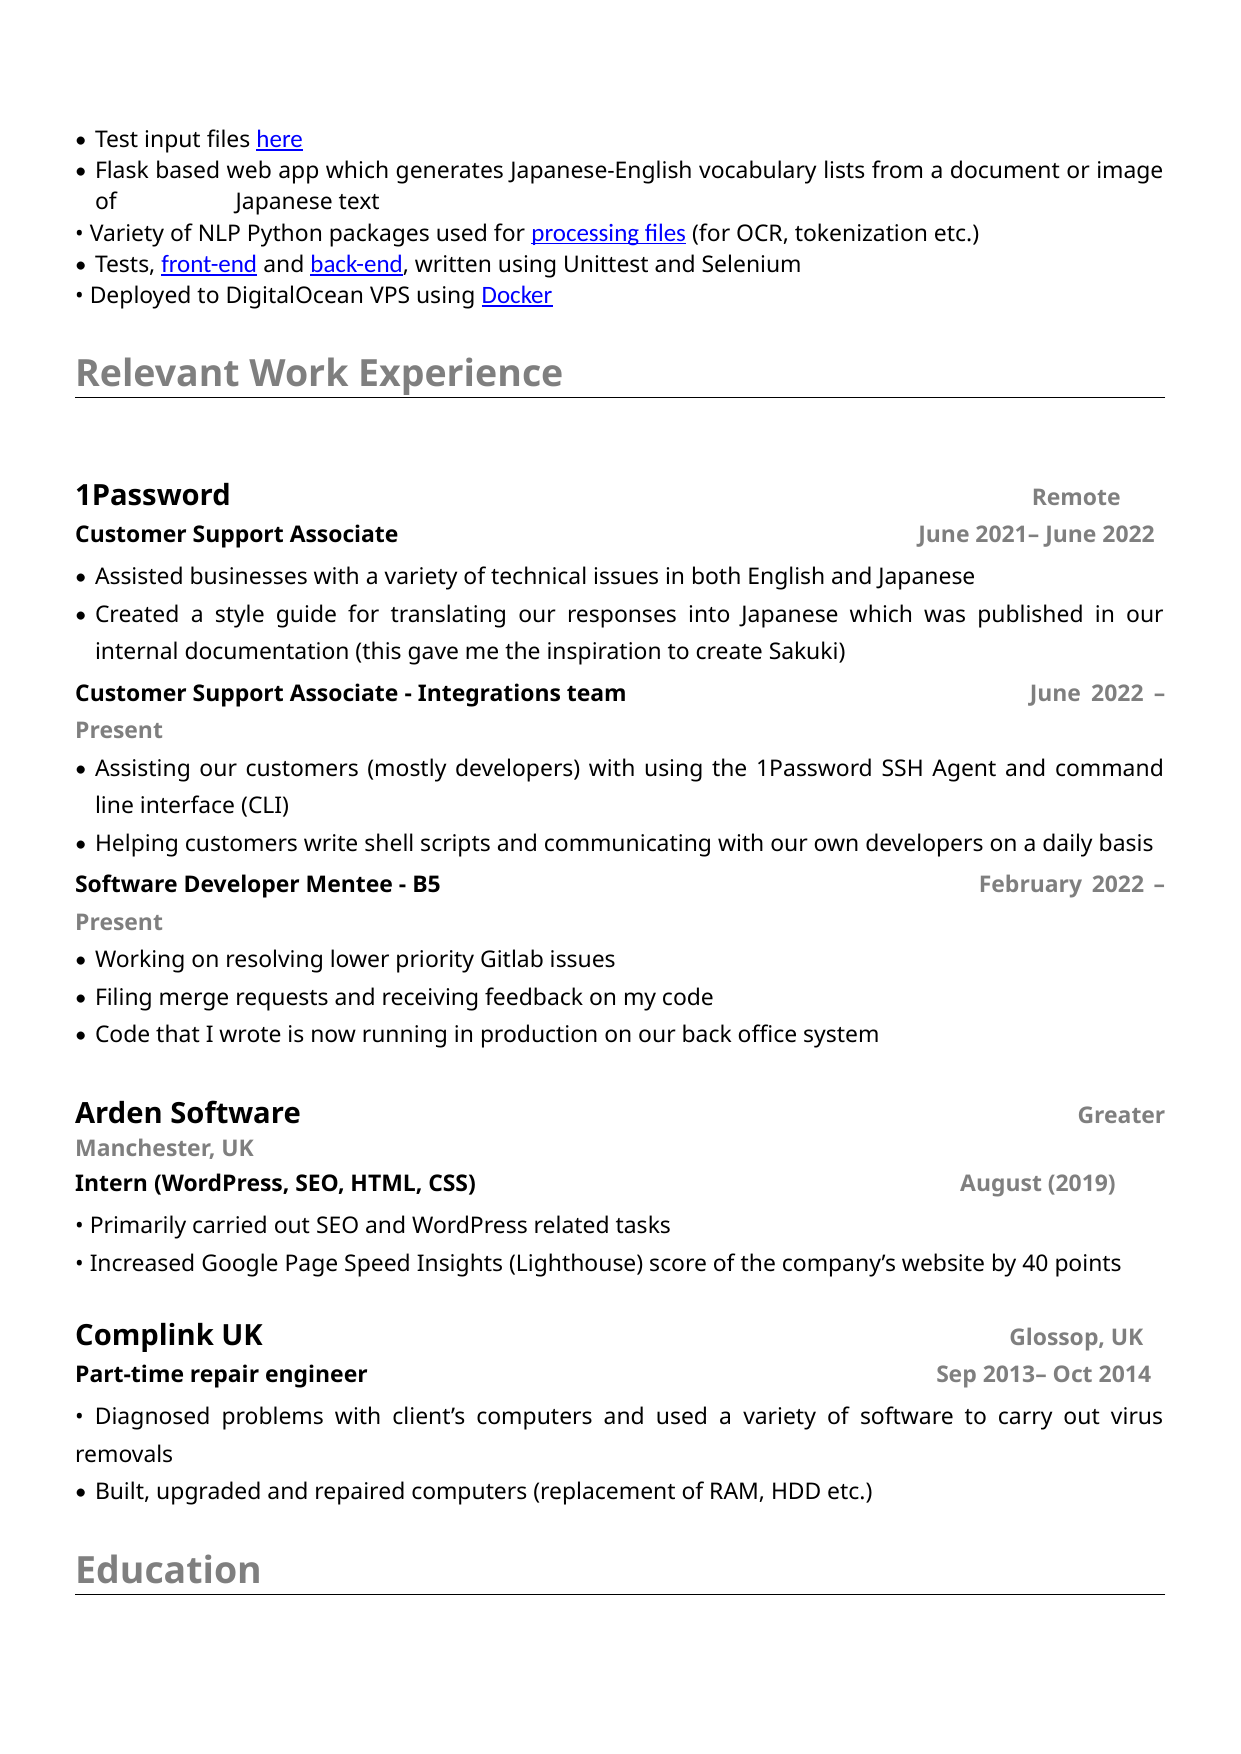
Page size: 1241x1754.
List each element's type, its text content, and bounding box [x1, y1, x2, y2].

text Part-time repair engineer Sep 2013– Oct 2014 [75, 1358, 1165, 1389]
list Flask based web app which generates Japanese-English vocabulary lists from a document or image of Japanese text [75, 154, 1165, 216]
list Built, upgraded and repaired computers (replacement of RAM, HDD etc.) [75, 1475, 1165, 1506]
text • Increased Google Page Speed Insights (Lighthouse) score of the company’s website by 40 points [75, 1246, 1165, 1278]
text • Diagnosed problems with client’s computers and used a variety of software to carry out virus removals [75, 1400, 1165, 1469]
text Education [75, 1543, 1165, 1594]
text • Variety of NLP Python packages used for processing files (for OCR, tokenization etc.) [75, 216, 1165, 248]
text Intern (WordPress, SEO, HTML, CSS) August (2019) [75, 1167, 1165, 1198]
list Test input files here [75, 123, 1165, 154]
text • Deployed to DigitalOcean VPS using Docker [75, 279, 1165, 310]
text Relevant Work Experience [75, 346, 1165, 397]
list Assisting our customers (mostly developers) with using the 1Password SSH Agent and command line interface (CLI) [75, 752, 1165, 821]
list Created a style guide for translating our responses into Japanese which was published in our internal documentation (this gave me the inspiration to create Sakuki) [75, 598, 1165, 666]
text • Primarily carried out SEO and WordPress related tasks [75, 1209, 1165, 1240]
list Helping customers write shell scripts and communicating with our own developers on a daily basis [75, 827, 1165, 858]
list Filing merge requests and receiving feedback on my code [75, 981, 1165, 1012]
text Software Developer Mentee - B5 February 2022 – Present [75, 868, 1165, 937]
text 1Password Remote [75, 474, 1165, 514]
list Working on resolving lower priority Gitlab issues [75, 943, 1165, 975]
text Complink UK Glossop, UK [75, 1314, 1165, 1354]
text Arden Software Greater Manchester, UK [75, 1092, 1165, 1163]
list Assisted businesses with a variety of technical issues in both English and Japanese [75, 560, 1165, 591]
text Customer Support Associate June 2021– June 2022 [75, 518, 1165, 550]
text Customer Support Associate - Integrations team June 2022 – Present [75, 677, 1165, 746]
list Tests, front-end and back-end, written using Unittest and Selenium [75, 248, 1165, 279]
list Code that I wrote is now running in production on our back office system [75, 1018, 1165, 1050]
